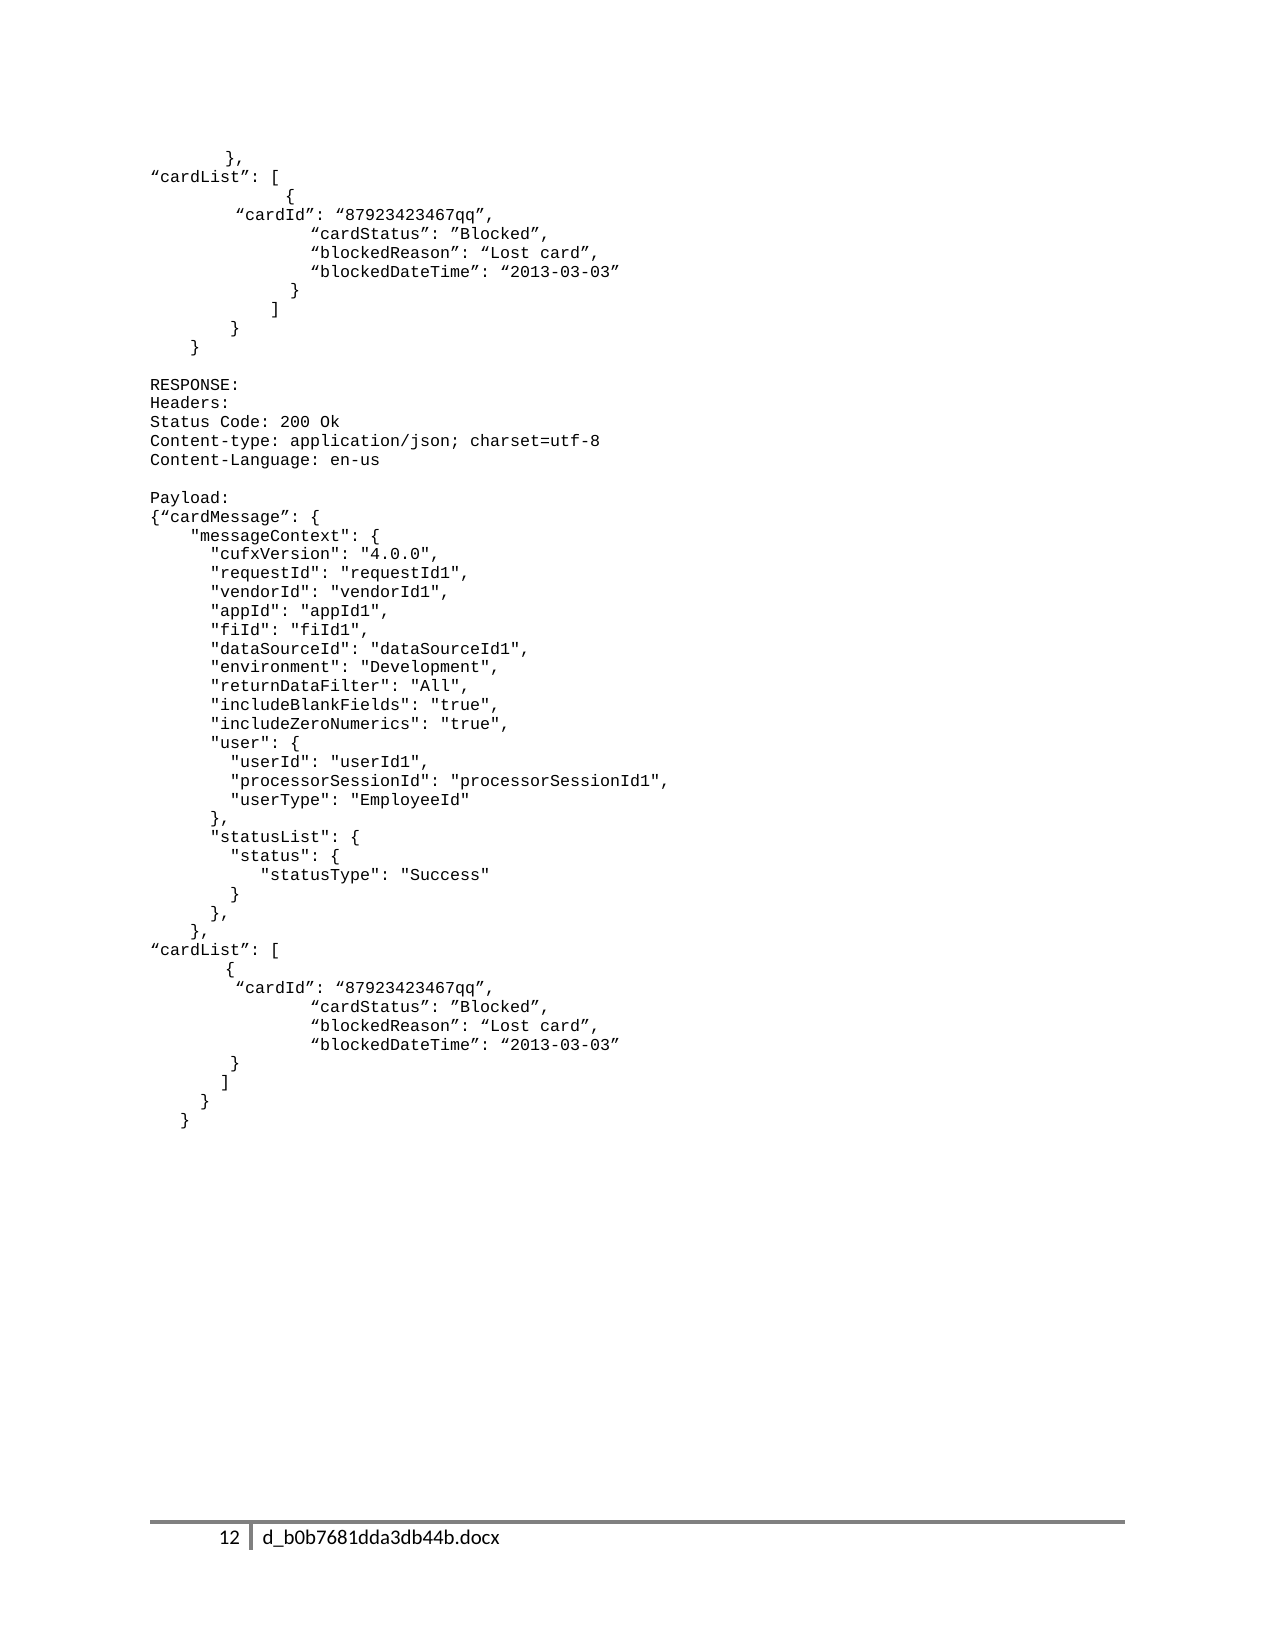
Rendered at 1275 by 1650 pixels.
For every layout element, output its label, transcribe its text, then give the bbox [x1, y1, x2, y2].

text “blockedReason”: “Lost card”, [300, 244, 1125, 263]
text "returnDataFilter": "All", [150, 678, 1125, 697]
text Payload: [150, 489, 1125, 508]
text } [150, 1112, 1125, 1130]
text “cardStatus”: ”Blocked”, [225, 225, 1125, 244]
text “cardId”: “87923423467qq”, [150, 979, 1125, 998]
text "fiId": "fiId1", [150, 621, 1125, 640]
text } [150, 1093, 1125, 1112]
text "cufxVersion": "4.0.0", [150, 546, 1125, 565]
text "userId": "userId1", [150, 753, 1125, 772]
text "status": { [150, 848, 1125, 866]
text “cardId”: “87923423467qq”, [150, 207, 1125, 225]
text Headers: [150, 395, 1125, 414]
text ] [150, 301, 1125, 320]
text "statusList": { [150, 829, 1125, 848]
text "user": { [150, 734, 1125, 753]
text "userType": "EmployeeId" [150, 791, 1125, 810]
text } [150, 282, 1125, 301]
text "appId": "appId1", [150, 602, 1125, 621]
text }, [150, 810, 1125, 829]
text RESPONSE: [150, 376, 1125, 395]
text "includeBlankFields": "true", [150, 697, 1125, 716]
text "processorSessionId": "processorSessionId1", [150, 772, 1125, 791]
text }, [150, 150, 1125, 169]
text “blockedReason”: “Lost card”, [300, 1017, 1125, 1036]
text } [150, 338, 1125, 357]
text “blockedDateTime”: “2013-03-03” [300, 263, 1125, 282]
text "vendorId": "vendorId1", [150, 584, 1125, 602]
text "statusType": "Success" [150, 866, 1125, 885]
text ] [150, 1074, 1125, 1093]
text { [150, 188, 1125, 207]
text { [150, 961, 1125, 979]
text }, [150, 923, 1125, 942]
text “blockedDateTime”: “2013-03-03” [300, 1036, 1125, 1055]
text "environment": "Development", [150, 659, 1125, 678]
text {“cardMessage”: { [150, 508, 1125, 527]
text “cardList”: [ [150, 169, 1125, 188]
text Status Code: 200 Ok [150, 414, 1125, 433]
text } [150, 320, 1125, 338]
text "includeZeroNumerics": "true", [150, 716, 1125, 734]
text “cardList”: [ [150, 942, 1125, 961]
text } [150, 1055, 1125, 1074]
text }, [150, 904, 1125, 923]
text Content-Language: en-us [150, 452, 1125, 471]
text "dataSourceId": "dataSourceId1", [150, 640, 1125, 659]
text “cardStatus”: ”Blocked”, [225, 998, 1125, 1017]
text } [150, 885, 1125, 904]
text "requestId": "requestId1", [150, 565, 1125, 584]
text "messageContext": { [150, 527, 1125, 546]
text Content-type: application/json; charset=utf-8 [150, 433, 1125, 452]
